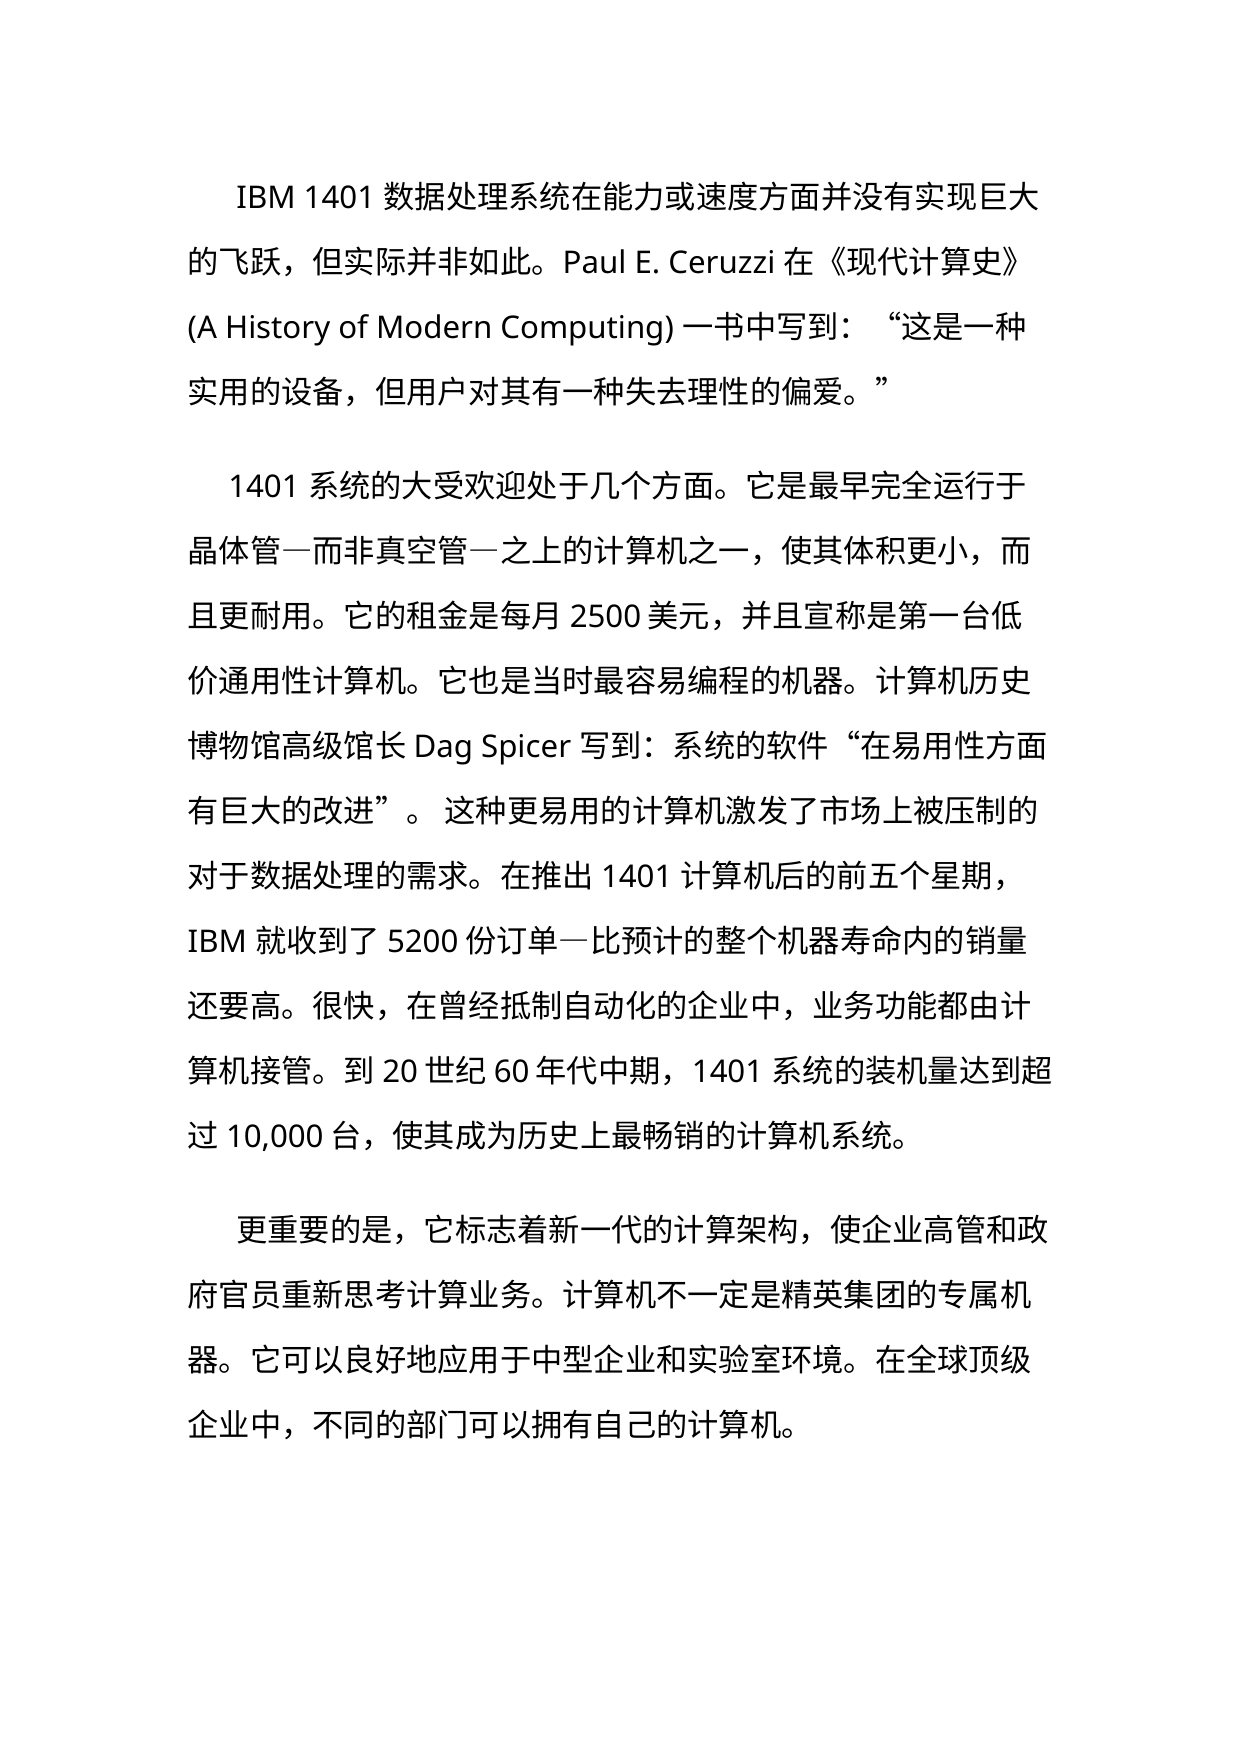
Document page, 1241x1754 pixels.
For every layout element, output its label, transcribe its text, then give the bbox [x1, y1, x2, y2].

text 更重要的是，它标志着新一代的计算架构，使企业高管和政府官员重新思考计算业务。计算机不一定是精英集团的专属机器。它可以良好地应用于中型企业和实验室环境。在全球顶级企业中，不同的部门可以拥有自己的计算机。 [187, 1195, 1053, 1455]
text 1401 系统的大受欢迎处于几个方面。它是最早完全运行于晶体管—而非真空管—之上的计算机之一，使其体积更小，而且更耐用。它的租金是每月 2500美元，并且宣称是第一台低价通用性计算机。它也是当时最容易编程的机器。计算机历史博物馆高级馆长 Dag Spicer 写到：系统的软件“在易用性方面有巨大的改进”。 这种更易用的计算机激发了市场上被压制的对于数据处理的需求。在推出 1401 计算机后的前五个星期，IBM 就收到了 5200份订单—比预计的整个机器寿命内的销量还要高。很快，在曾经抵制自动化的企业中，业务功能都由计算机接管。到 20世纪 60年代中期，1401 系统的装机量达到超过 10,000台，使其成为历史上最畅销的计算机系统。 [187, 451, 1053, 1166]
text IBM 1401 数据处理系统在能力或速度方面并没有实现巨大的飞跃，但实际并非如此。Paul E. Ceruzzi 在《现代计算史》 (A History of Modern Computing) 一书中写到：“这是一种实用的设备，但用户对其有一种失去理性的偏爱。” [187, 162, 1053, 422]
